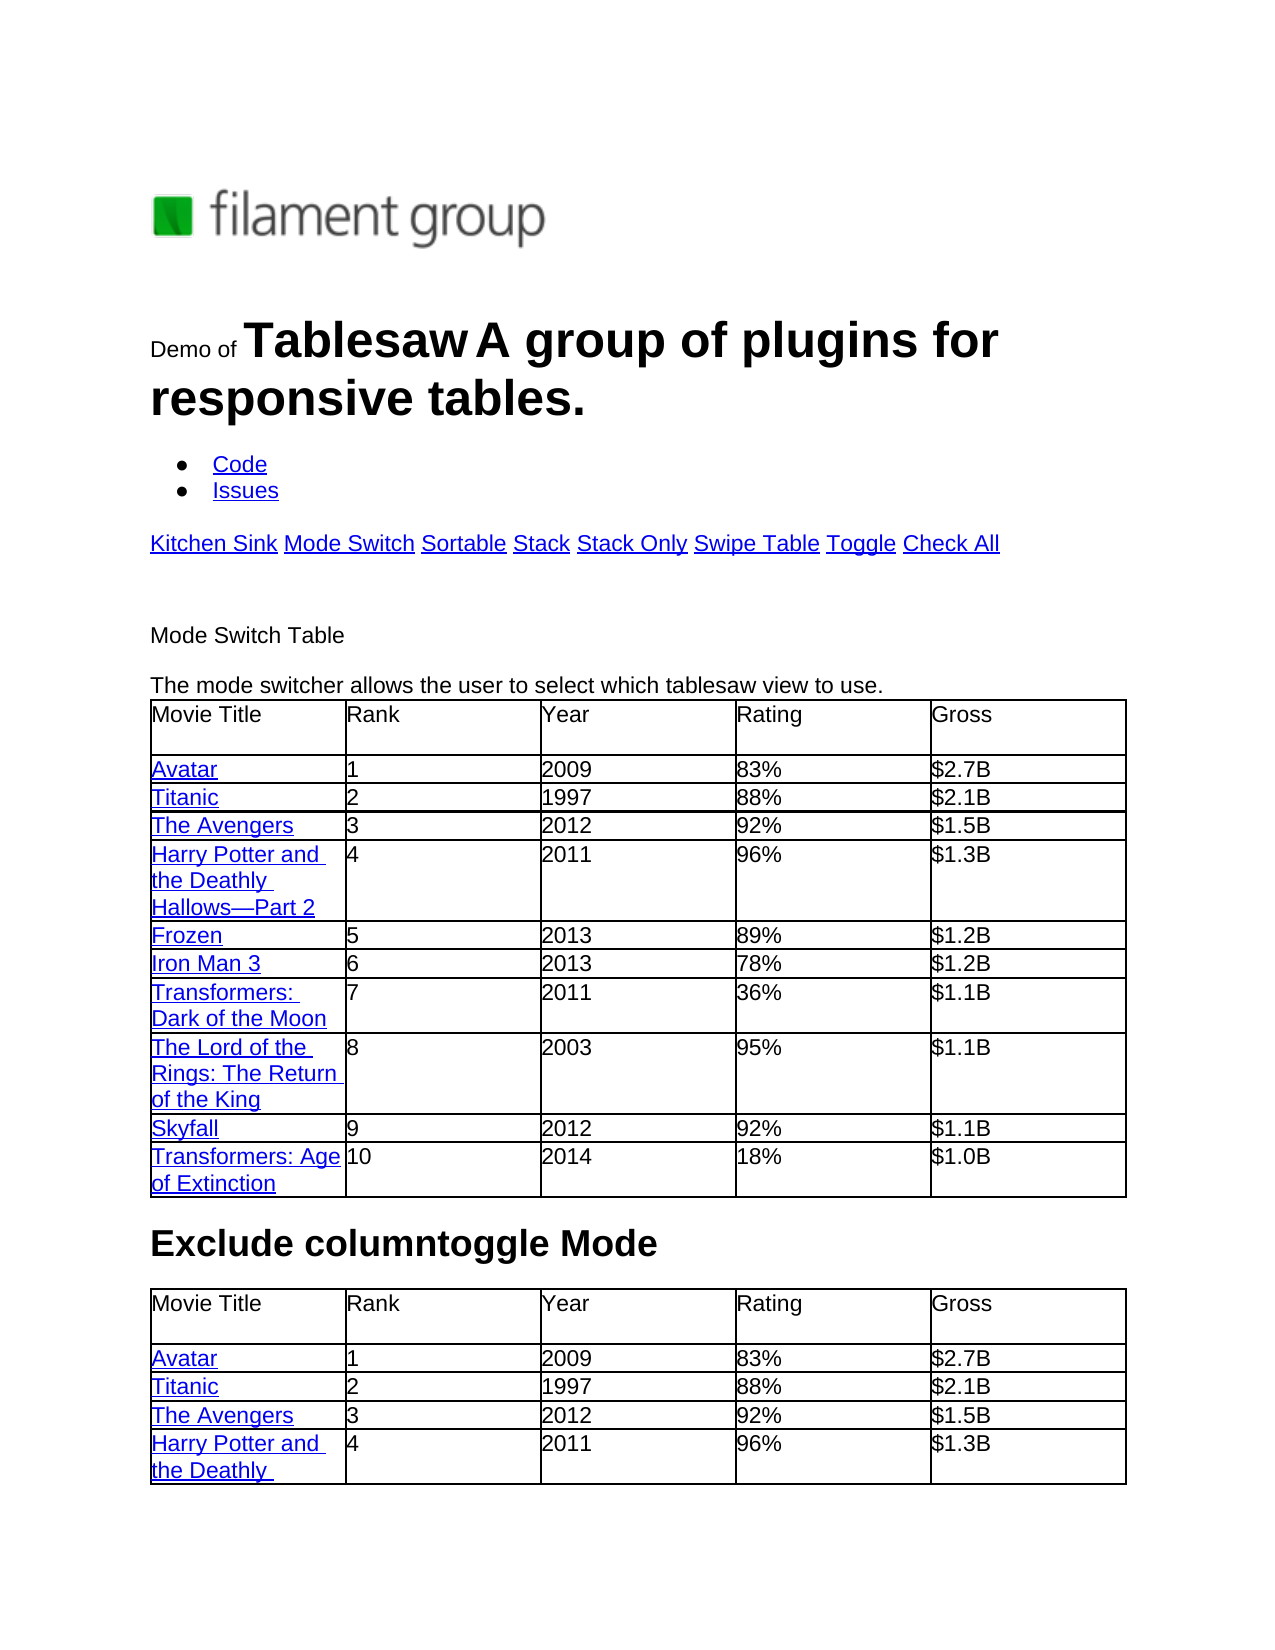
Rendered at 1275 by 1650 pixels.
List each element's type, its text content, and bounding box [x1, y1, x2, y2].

table_cell 18% [737, 1143, 930, 1196]
table_cell Harry Potter and the Deathly Hallows—Part 2 [152, 841, 345, 920]
table_cell 2009 [542, 1345, 735, 1371]
table_cell $1.2B [932, 922, 1125, 948]
table_cell 8 [347, 1034, 540, 1113]
table_cell $1.3B [932, 1430, 1125, 1483]
table_cell 4 [347, 1430, 540, 1483]
table_cell Skyfall [152, 1115, 345, 1141]
table_cell 3 [347, 1402, 540, 1428]
table_cell 6 [347, 950, 540, 977]
table_cell 92% [737, 1115, 930, 1141]
table_cell 78% [737, 950, 930, 977]
table_cell $2.7B [932, 756, 1125, 782]
table_header Rating [737, 1290, 930, 1343]
table_header Rank [347, 701, 540, 753]
table_header Movie Title [152, 701, 345, 753]
table_cell $1.1B [932, 979, 1125, 1032]
table_header Rank [347, 1290, 540, 1343]
text Kitchen Sink Mode Switch Sortable Stack Stack Only Swipe Table Toggle Check All [150, 529, 1125, 556]
table_header Year [542, 701, 735, 753]
text Mode Switch Table [150, 622, 1125, 649]
table_cell 7 [347, 979, 540, 1032]
table_cell $1.3B [932, 841, 1125, 920]
table_cell $1.0B [932, 1143, 1125, 1196]
table_cell $2.7B [932, 1345, 1125, 1371]
table_cell Titanic [152, 784, 345, 810]
table_cell 89% [737, 922, 930, 948]
table_header Year [542, 1290, 735, 1343]
table_cell 2012 [542, 1115, 735, 1141]
table_cell 1997 [542, 1373, 735, 1400]
table_cell 2012 [542, 813, 735, 839]
subtitle Exclude columntoggle Mode [150, 1221, 1125, 1264]
table_cell Avatar [152, 1345, 345, 1371]
table_cell 2013 [542, 950, 735, 977]
table_cell 88% [737, 784, 930, 810]
picture [150, 176, 549, 260]
table_cell $1.5B [932, 1402, 1125, 1428]
table_cell 95% [737, 1034, 930, 1113]
table_cell 9 [347, 1115, 540, 1141]
table_cell 2013 [542, 922, 735, 948]
table_cell Transformers: Age of Extinction [152, 1143, 345, 1196]
table_cell Titanic [152, 1373, 345, 1400]
table_cell 2 [347, 1373, 540, 1400]
table_cell 2011 [542, 841, 735, 920]
table_header Gross [932, 701, 1125, 753]
table_cell $1.2B [932, 950, 1125, 977]
table_cell $1.1B [932, 1034, 1125, 1113]
table_cell Iron Man 3 [152, 950, 345, 977]
table_cell 2012 [542, 1402, 735, 1428]
table_cell 2011 [542, 979, 735, 1032]
table_cell Avatar [152, 756, 345, 782]
table_header Rating [737, 701, 930, 753]
table_cell $1.5B [932, 813, 1125, 839]
table_header Gross [932, 1290, 1125, 1343]
table_cell 96% [737, 841, 930, 920]
table_header Movie Title [152, 1290, 345, 1343]
text The mode switcher allows the user to select which tablesaw view to use. [150, 672, 1125, 699]
table_cell 1 [347, 756, 540, 782]
table_cell The Avengers [152, 1402, 345, 1428]
table_cell 2 [347, 784, 540, 810]
table_cell 83% [737, 1345, 930, 1371]
table_cell 10 [347, 1143, 540, 1196]
table_cell 2014 [542, 1143, 735, 1196]
table_cell $1.1B [932, 1115, 1125, 1141]
table_cell 83% [737, 756, 930, 782]
table_cell 92% [737, 813, 930, 839]
table_cell 36% [737, 979, 930, 1032]
table_cell 96% [737, 1430, 930, 1483]
table_cell 1997 [542, 784, 735, 810]
list Code [175, 451, 1125, 477]
table_cell 5 [347, 922, 540, 948]
text Demo of Tablesaw A group of plugins for responsive tables. [150, 311, 1125, 426]
table_cell 2011 [542, 1430, 735, 1483]
table_cell $2.1B [932, 1373, 1125, 1400]
list Issues [175, 477, 1125, 503]
table_cell The Avengers [152, 813, 345, 839]
table_cell $2.1B [932, 784, 1125, 810]
table_cell 2003 [542, 1034, 735, 1113]
table_cell 88% [737, 1373, 930, 1400]
table_cell 4 [347, 841, 540, 920]
table_cell 2009 [542, 756, 735, 782]
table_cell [152, 1430, 345, 1483]
table_cell 3 [347, 813, 540, 839]
table_cell 1 [347, 1345, 540, 1371]
table_cell 92% [737, 1402, 930, 1428]
table_cell Transformers: Dark of the Moon [152, 979, 345, 1032]
table_cell The Lord of the Rings: The Return of the King [152, 1034, 345, 1113]
table_cell Frozen [152, 922, 345, 948]
